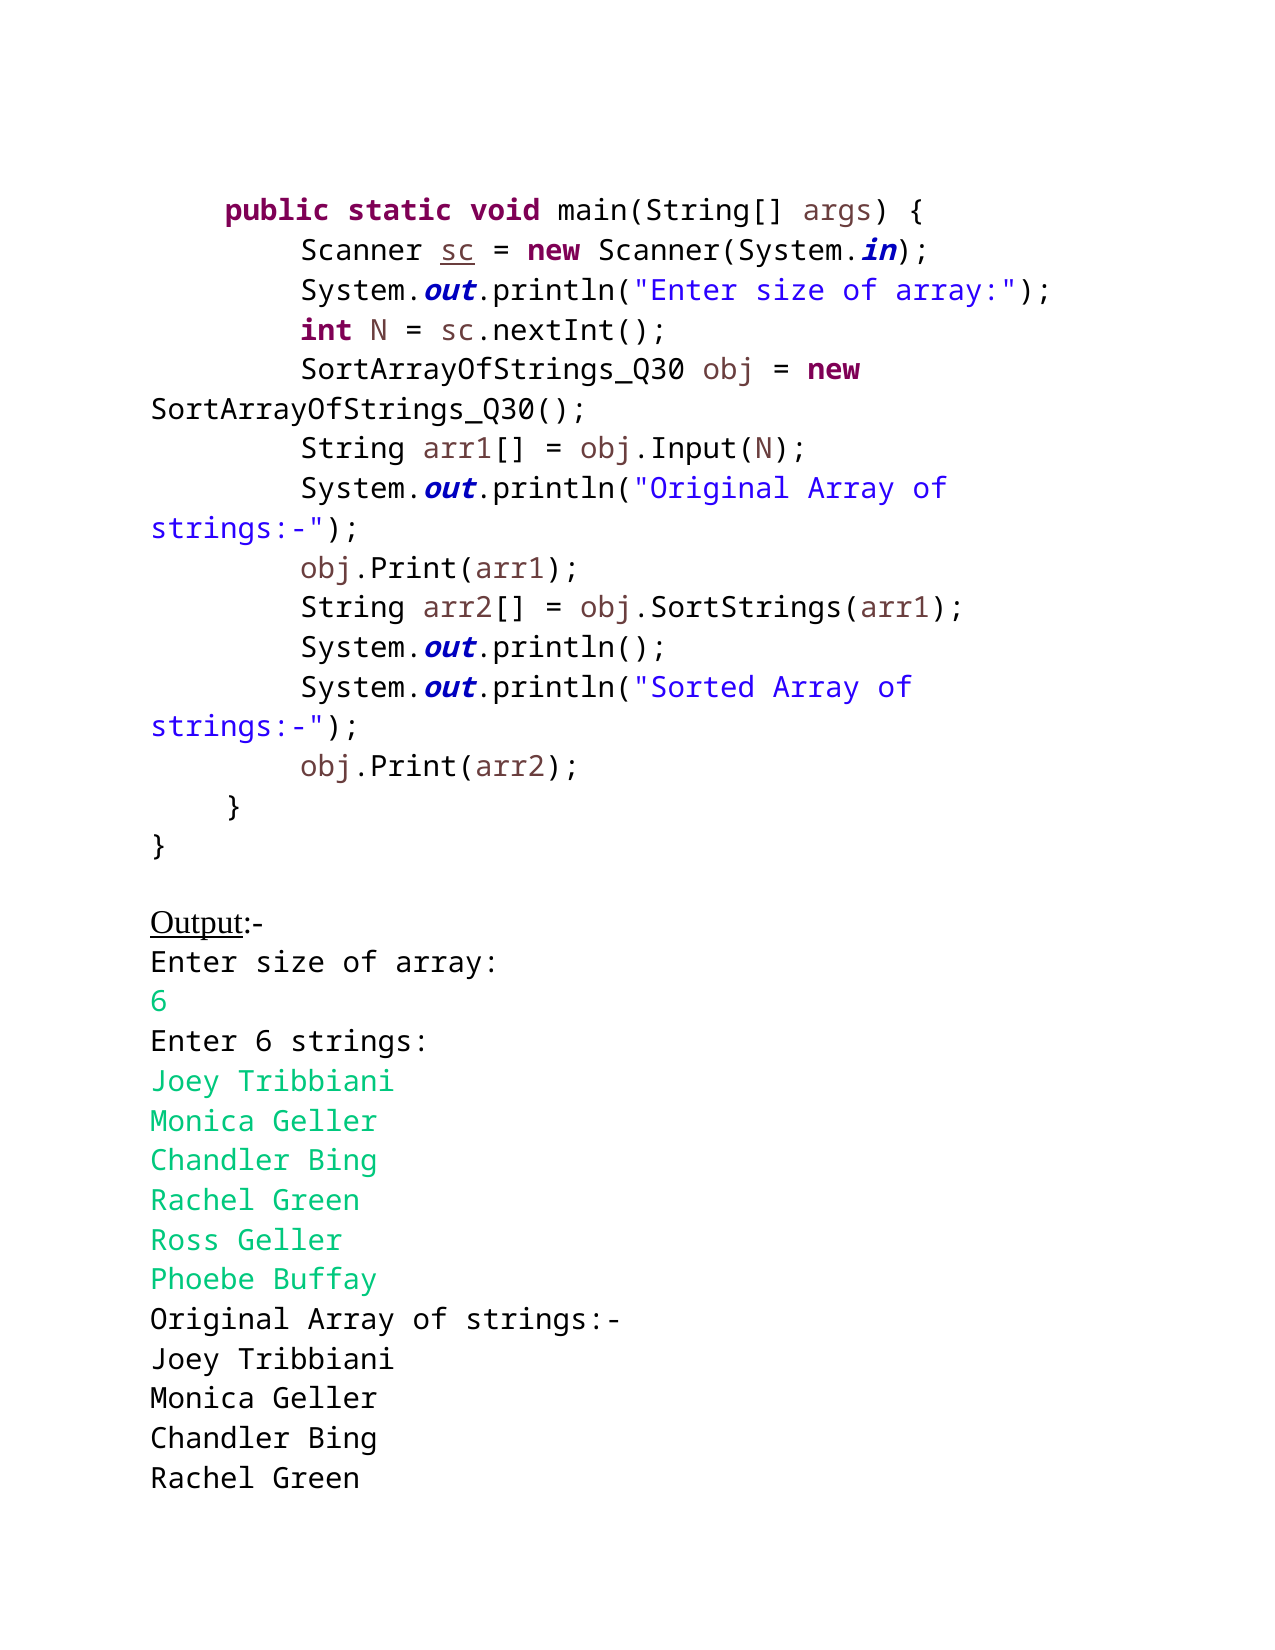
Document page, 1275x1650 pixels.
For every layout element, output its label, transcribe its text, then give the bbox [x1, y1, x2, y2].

text obj.Print(arr1); [150, 547, 1125, 587]
text SortArrayOfStrings_Q30 obj = new SortArrayOfStrings_Q30(); [150, 348, 1125, 428]
text 6 [150, 981, 1125, 1020]
text Monica Geller [150, 1100, 1125, 1139]
text } [150, 785, 1125, 825]
text Rachel Green [150, 1179, 1125, 1219]
text System.out.println(); [150, 626, 1125, 666]
text Scanner sc = new Scanner(System.in); [150, 229, 1125, 269]
text obj.Print(arr2); [150, 745, 1125, 785]
text Enter size of array: [150, 941, 1125, 981]
text Chandler Bing [150, 1139, 1125, 1179]
text Enter 6 strings: [150, 1020, 1125, 1060]
text Output:- [150, 903, 1125, 941]
text public static void main(String[] args) { [150, 190, 1125, 229]
text Joey Tribbiani [150, 1060, 1125, 1100]
text System.out.println("Original Array of strings:-"); [150, 467, 1125, 547]
text Ross Geller [150, 1219, 1125, 1258]
text String arr2[] = obj.SortStrings(arr1); [150, 587, 1125, 626]
text int N = sc.nextInt(); [150, 309, 1125, 348]
text Joey Tribbiani [150, 1338, 1125, 1378]
text Monica Geller [150, 1378, 1125, 1417]
text System.out.println("Enter size of array:"); [150, 269, 1125, 309]
text Rachel Green [150, 1457, 1125, 1497]
text String arr1[] = obj.Input(N); [150, 428, 1125, 467]
text Phoebe Buffay [150, 1258, 1125, 1298]
text Original Array of strings:- [150, 1298, 1125, 1338]
text Chandler Bing [150, 1417, 1125, 1457]
text System.out.println("Sorted Array of strings:-"); [150, 666, 1125, 745]
text } [150, 825, 1125, 864]
